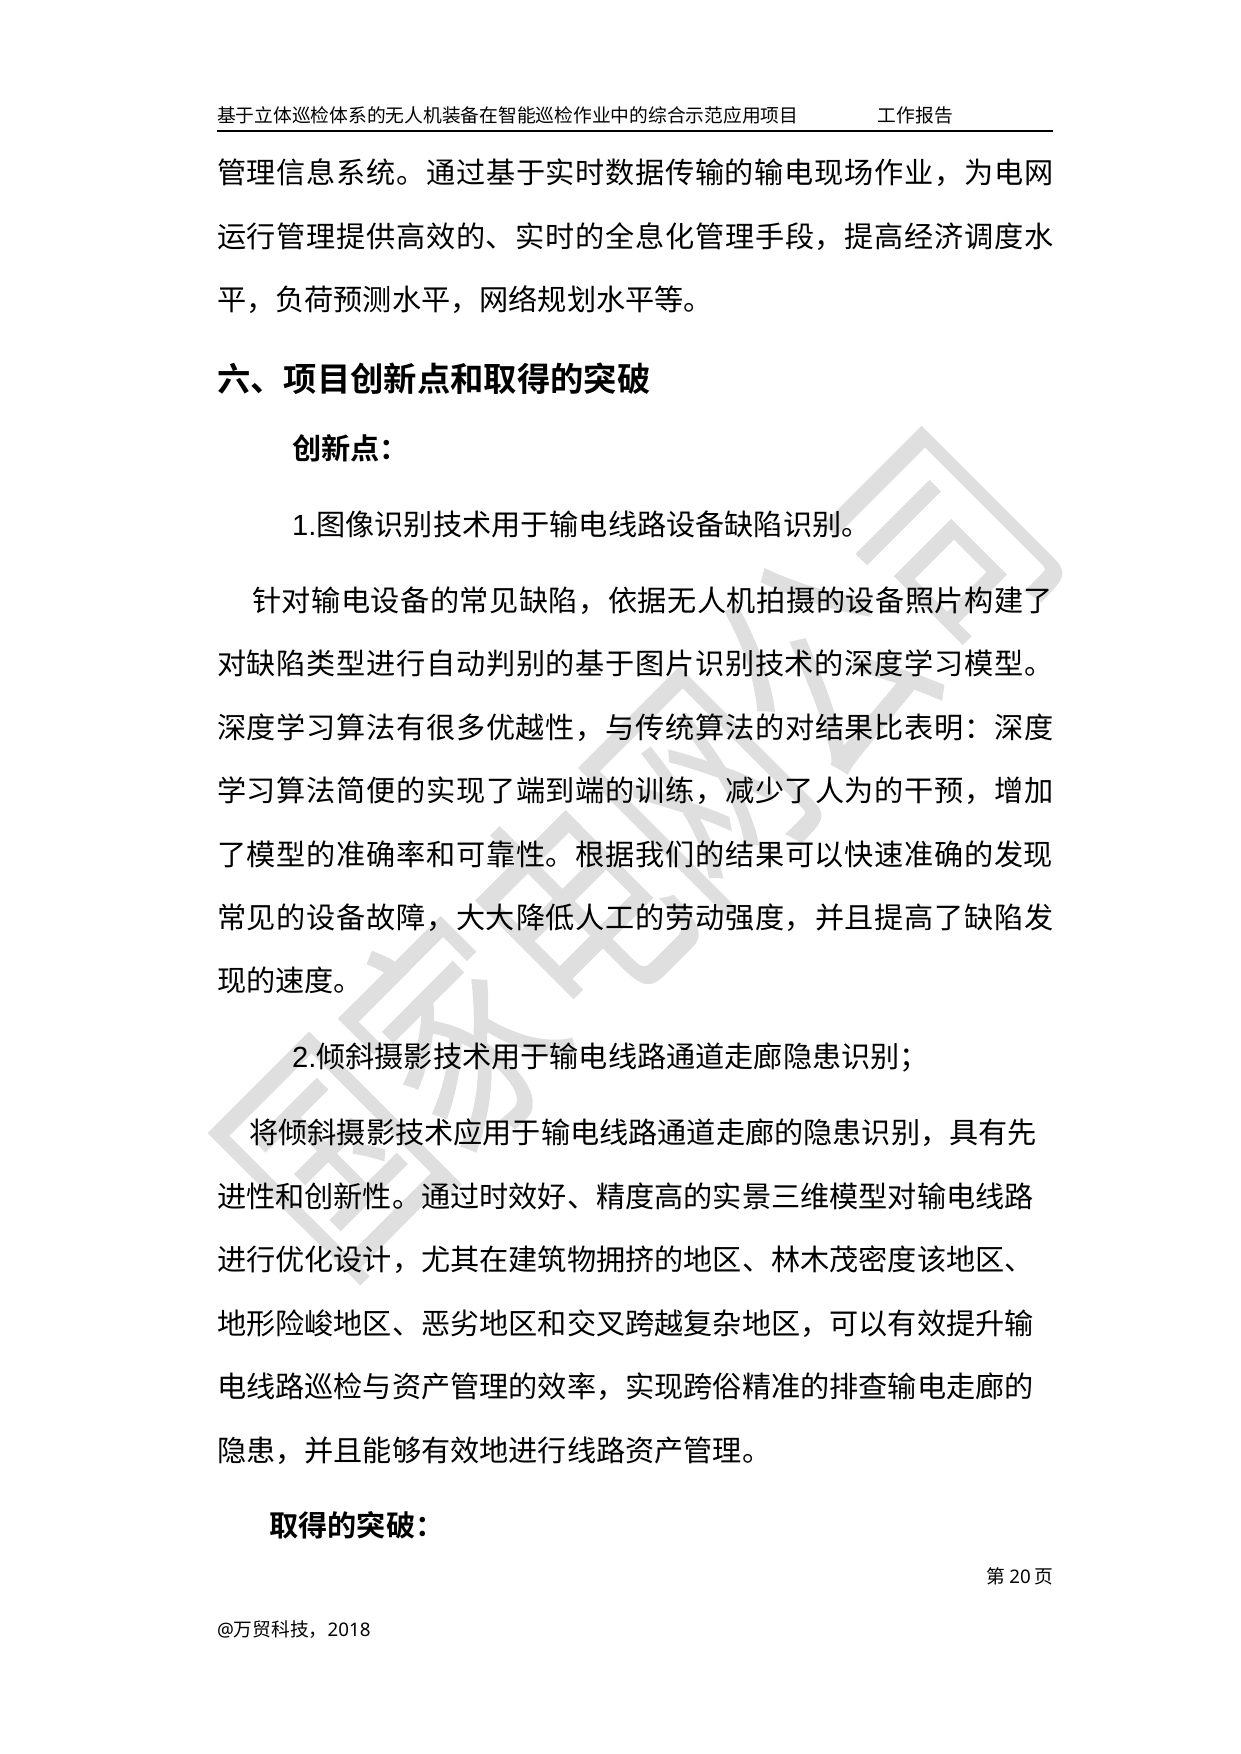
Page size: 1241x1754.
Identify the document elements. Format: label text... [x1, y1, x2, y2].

list 图像识别技术用于输电线路设备缺陷识别。 [292, 501, 1053, 544]
text 将倾斜摄影技术应用于输电线路通道走廊的隐患识别，具有先进性和创新性。通过时效好、精度高的实景三维模型对输电线路进行优化设计，尤其在建筑物拥挤的地区、林木茂密度该地区、地形险峻地区、恶劣地区和交叉跨越复杂地区，可以有效提升输电线路巡检与资产管理的效率，实现跨俗精准的排查输电走廊的隐患，并且能够有效地进行线路资产管理。 [217, 1110, 1053, 1469]
text 针对输电设备的常见缺陷，依据无人机拍摄的设备照片构建了对缺陷类型进行自动判别的基于图片识别技术的深度学习模型。深度学习算法有很多优越性，与传统算法的对结果比表明：深度学习算法简便的实现了端到端的训练，减少了人为的干预，增加了模型的准确率和可靠性。根据我们的结果可以快速准确的发现常见的设备故障，大大降低人工的劳动强度，并且提高了缺陷发现的速度。 [217, 577, 1053, 1000]
text 取得的突破： [269, 1503, 1053, 1545]
list 倾斜摄影技术用于输电线路通道走廊隐患识别； [292, 1034, 1053, 1076]
subtitle 六、项目创新点和取得的突破 [217, 353, 1053, 401]
text 创新点： [292, 426, 1053, 468]
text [217, 150, 1053, 319]
